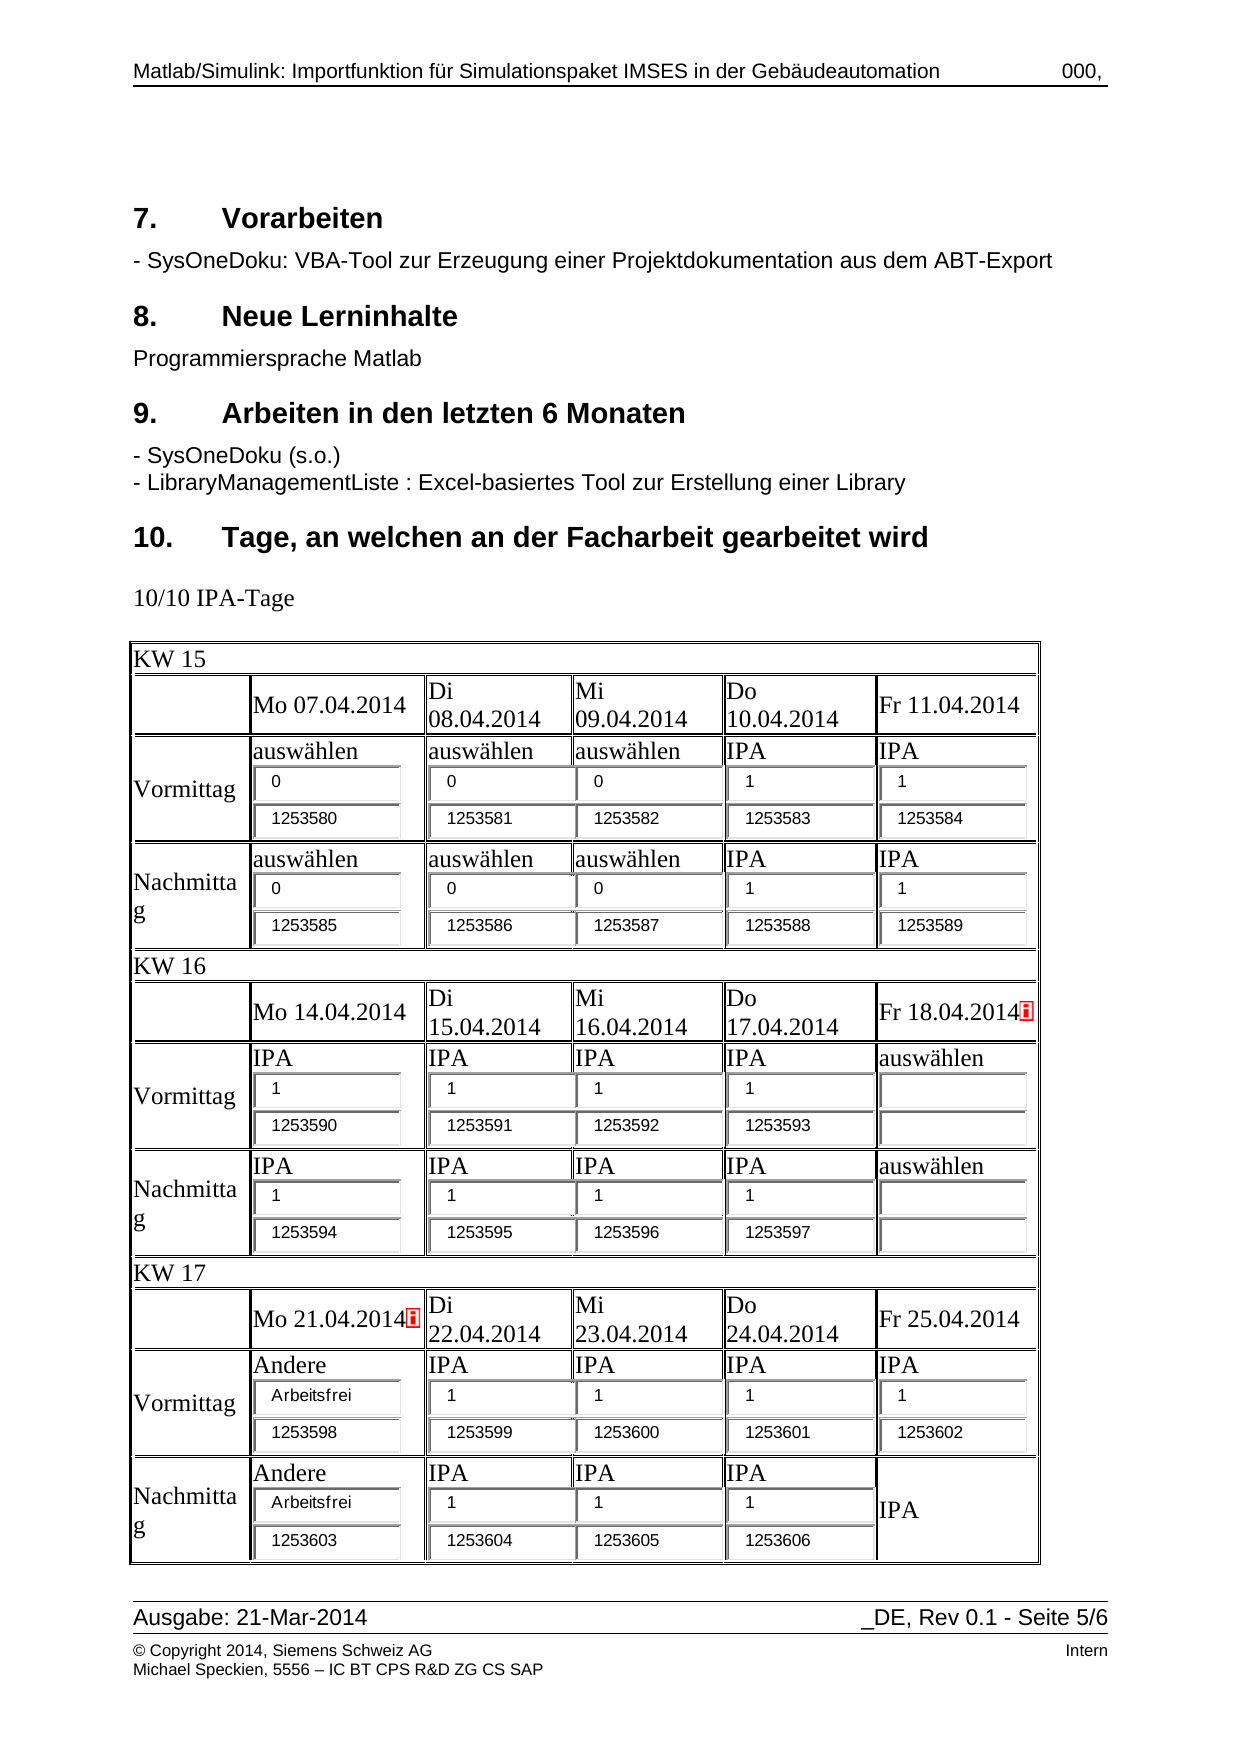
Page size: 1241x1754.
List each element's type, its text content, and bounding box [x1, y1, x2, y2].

table_cell IPA [574, 1458, 722, 1487]
subtitle Vorarbeiten [133, 201, 1108, 235]
table_cell auswählen [427, 737, 571, 840]
table_cell Fr 18.04.2014 [878, 980, 1038, 1040]
table_cell Fr 25.04.2014 [876, 1287, 1039, 1347]
table_cell auswählen [252, 844, 424, 948]
table_cell IPA [252, 1044, 424, 1147]
table_cell Mo 21.04.2014 [252, 1290, 424, 1347]
table_cell Vormittag [132, 733, 249, 840]
table_cell IPA [878, 840, 1038, 948]
table_cell auswählen [252, 737, 424, 840]
table_cell IPA [252, 1151, 424, 1255]
table_cell Vormittag [132, 1348, 249, 1454]
table_cell Do 24.04.2014 [726, 1290, 875, 1347]
table_cell IPA [876, 1455, 1038, 1562]
picture [1019, 1001, 1034, 1021]
table_cell auswählen [574, 844, 722, 872]
table_cell IPA [726, 1458, 875, 1487]
table_cell Do 10.04.2014 [726, 676, 875, 733]
subtitle Tage, an welchen an der Facharbeit gearbeitet wird [133, 520, 1108, 553]
table_cell Mi 09.04.2014 [574, 676, 722, 733]
subtitle Arbeiten in den letzten 6 Monaten [133, 396, 1108, 430]
table_cell IPA [726, 844, 875, 872]
table_cell Nachmittag [132, 840, 249, 948]
table_cell Vormittag [132, 1040, 249, 1147]
table_cell Andere [252, 1351, 424, 1454]
table_cell IPA [426, 1458, 571, 1562]
table_cell IPA [726, 737, 875, 765]
table_cell IPA [574, 1044, 722, 1072]
table_cell Mo 14.04.2014 [252, 983, 424, 1040]
table_cell auswählen [878, 1040, 1038, 1147]
text - LibraryManagementListe : Excel-basiertes Tool zur Erstellung einer Library [133, 468, 1108, 495]
table_cell Mi 16.04.2014 [574, 983, 722, 1040]
table_cell IPA [427, 1351, 571, 1454]
table_cell Do 17.04.2014 [726, 983, 875, 1040]
table_cell IPA [726, 1044, 875, 1072]
table_cell IPA [878, 733, 1038, 840]
table_cell Mo 07.04.2014 [252, 676, 424, 733]
table_cell auswählen [878, 1148, 1038, 1255]
table_cell [132, 980, 249, 1040]
table_cell auswählen [427, 844, 571, 948]
table_cell IPA [726, 1151, 875, 1179]
text - SysOneDoku: VBA-Tool zur Erzeugung einer Projektdokumentation aus dem ABT-Export [133, 247, 1108, 274]
table_cell Fr 11.04.2014 [878, 673, 1038, 733]
table_cell IPA [726, 1351, 875, 1379]
table_cell Andere [250, 1458, 426, 1562]
table_cell Di 15.04.2014 [427, 983, 571, 1040]
table_cell IPA [878, 1348, 1038, 1454]
table_header KW 15 [132, 644, 1038, 672]
table_cell Mi 23.04.2014 [574, 1290, 722, 1347]
text - SysOneDoku (s.o.) [133, 442, 1108, 468]
table_cell [132, 673, 249, 733]
table_cell Nachmittag [132, 1148, 249, 1255]
text 10/10 IPA-Tage [133, 583, 1108, 611]
table_cell auswählen [574, 737, 722, 765]
table_cell IPA [574, 1351, 722, 1379]
text Programmiersprache Matlab [133, 345, 1108, 371]
picture [406, 1308, 421, 1328]
table_cell Di 08.04.2014 [427, 676, 571, 733]
table_cell KW 17 [131, 1255, 1039, 1287]
table_cell Di 22.04.2014 [427, 1290, 571, 1347]
table_cell IPA [574, 1151, 722, 1179]
table_cell IPA [427, 1151, 571, 1255]
table_cell KW 16 [131, 948, 1039, 979]
table_cell Nachmittag [132, 1455, 250, 1562]
subtitle Neue Lerninhalte [133, 299, 1108, 332]
table_cell [131, 1287, 250, 1347]
table_cell IPA [427, 1044, 571, 1147]
